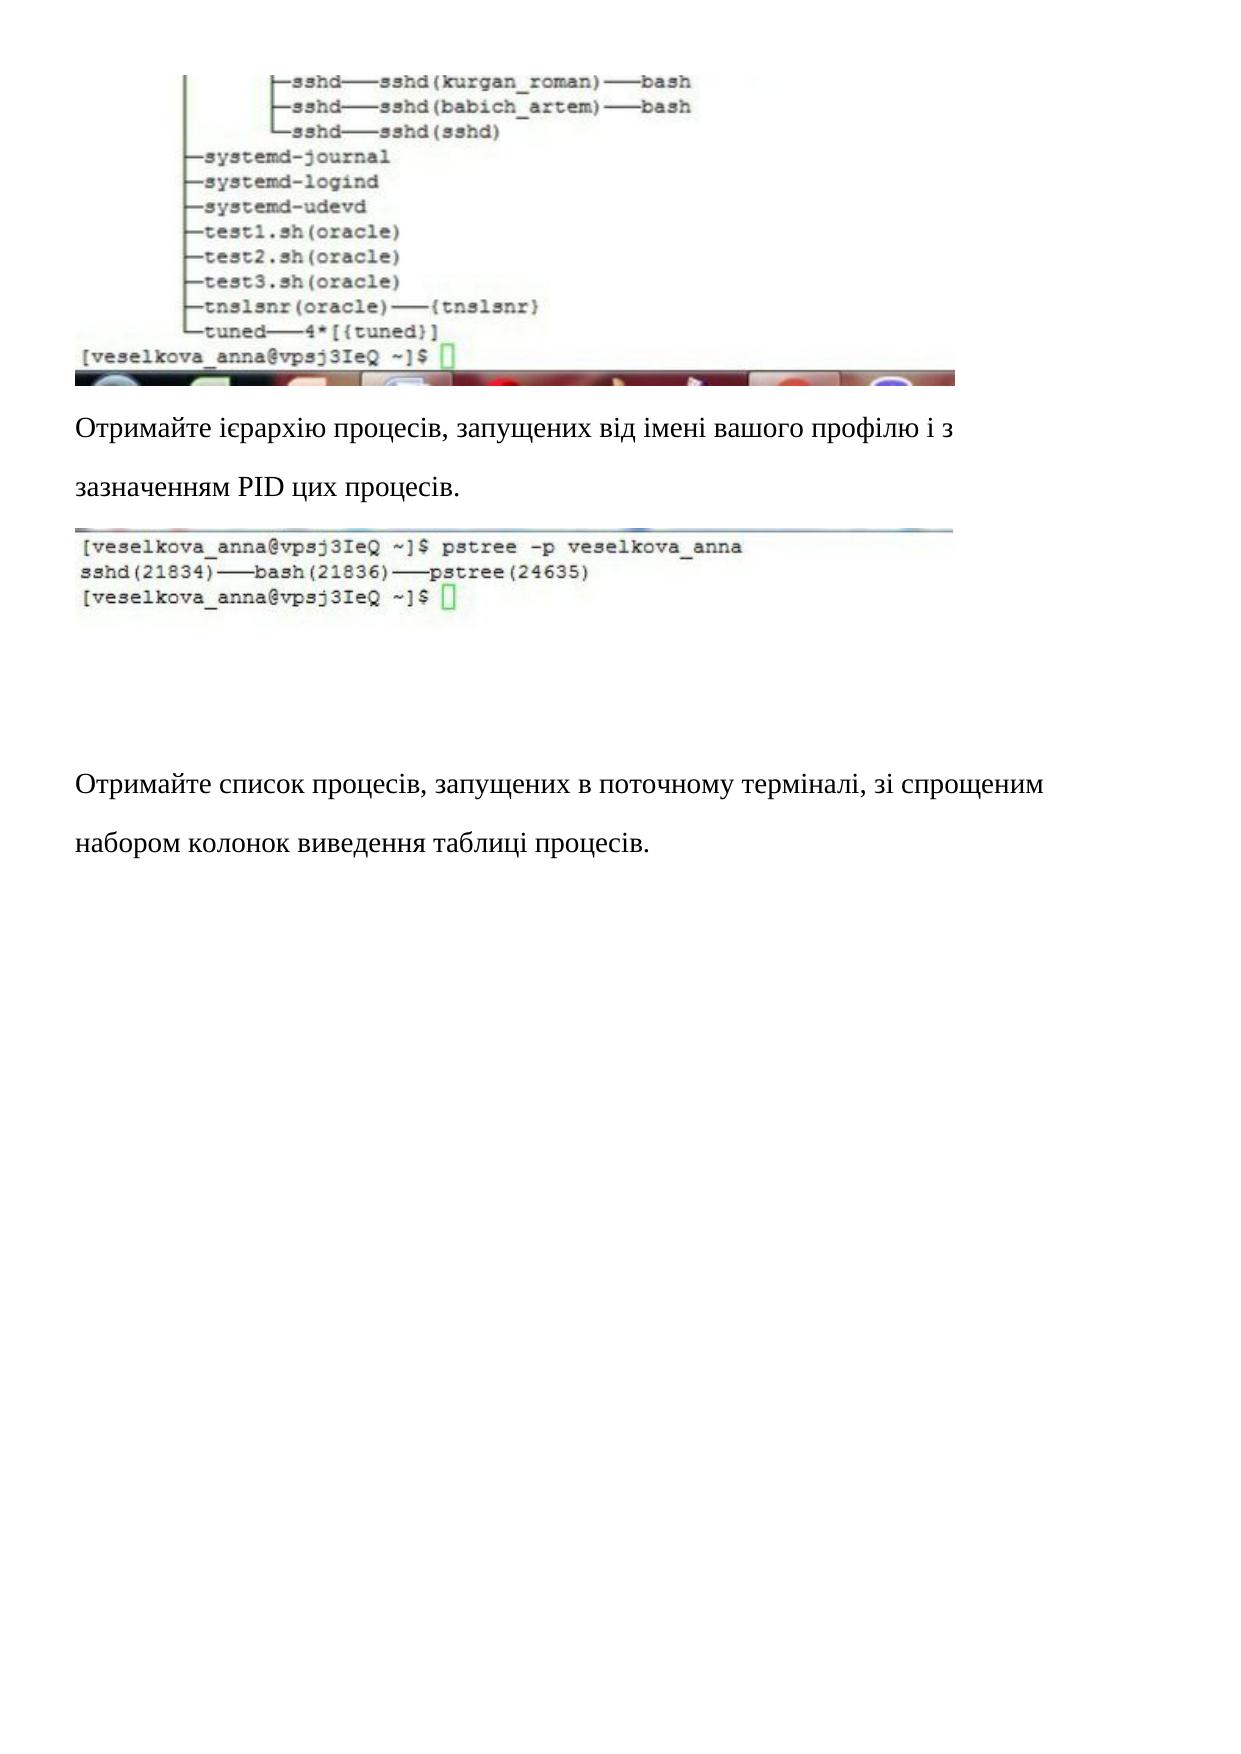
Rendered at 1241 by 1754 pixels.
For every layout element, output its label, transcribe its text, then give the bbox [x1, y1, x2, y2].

picture [75, 75, 955, 386]
text зазначенням PID цих процесів. [75, 469, 1165, 503]
text Отримайте список процесів, запущених в поточному терміналі, зі спрощеним [75, 766, 1165, 800]
text Отримайте ієрархію процесів, запущених від імені вашого профілю і з [75, 410, 1165, 444]
picture [75, 528, 954, 742]
text набором колонок виведення таблиці процесів. [75, 826, 1165, 859]
